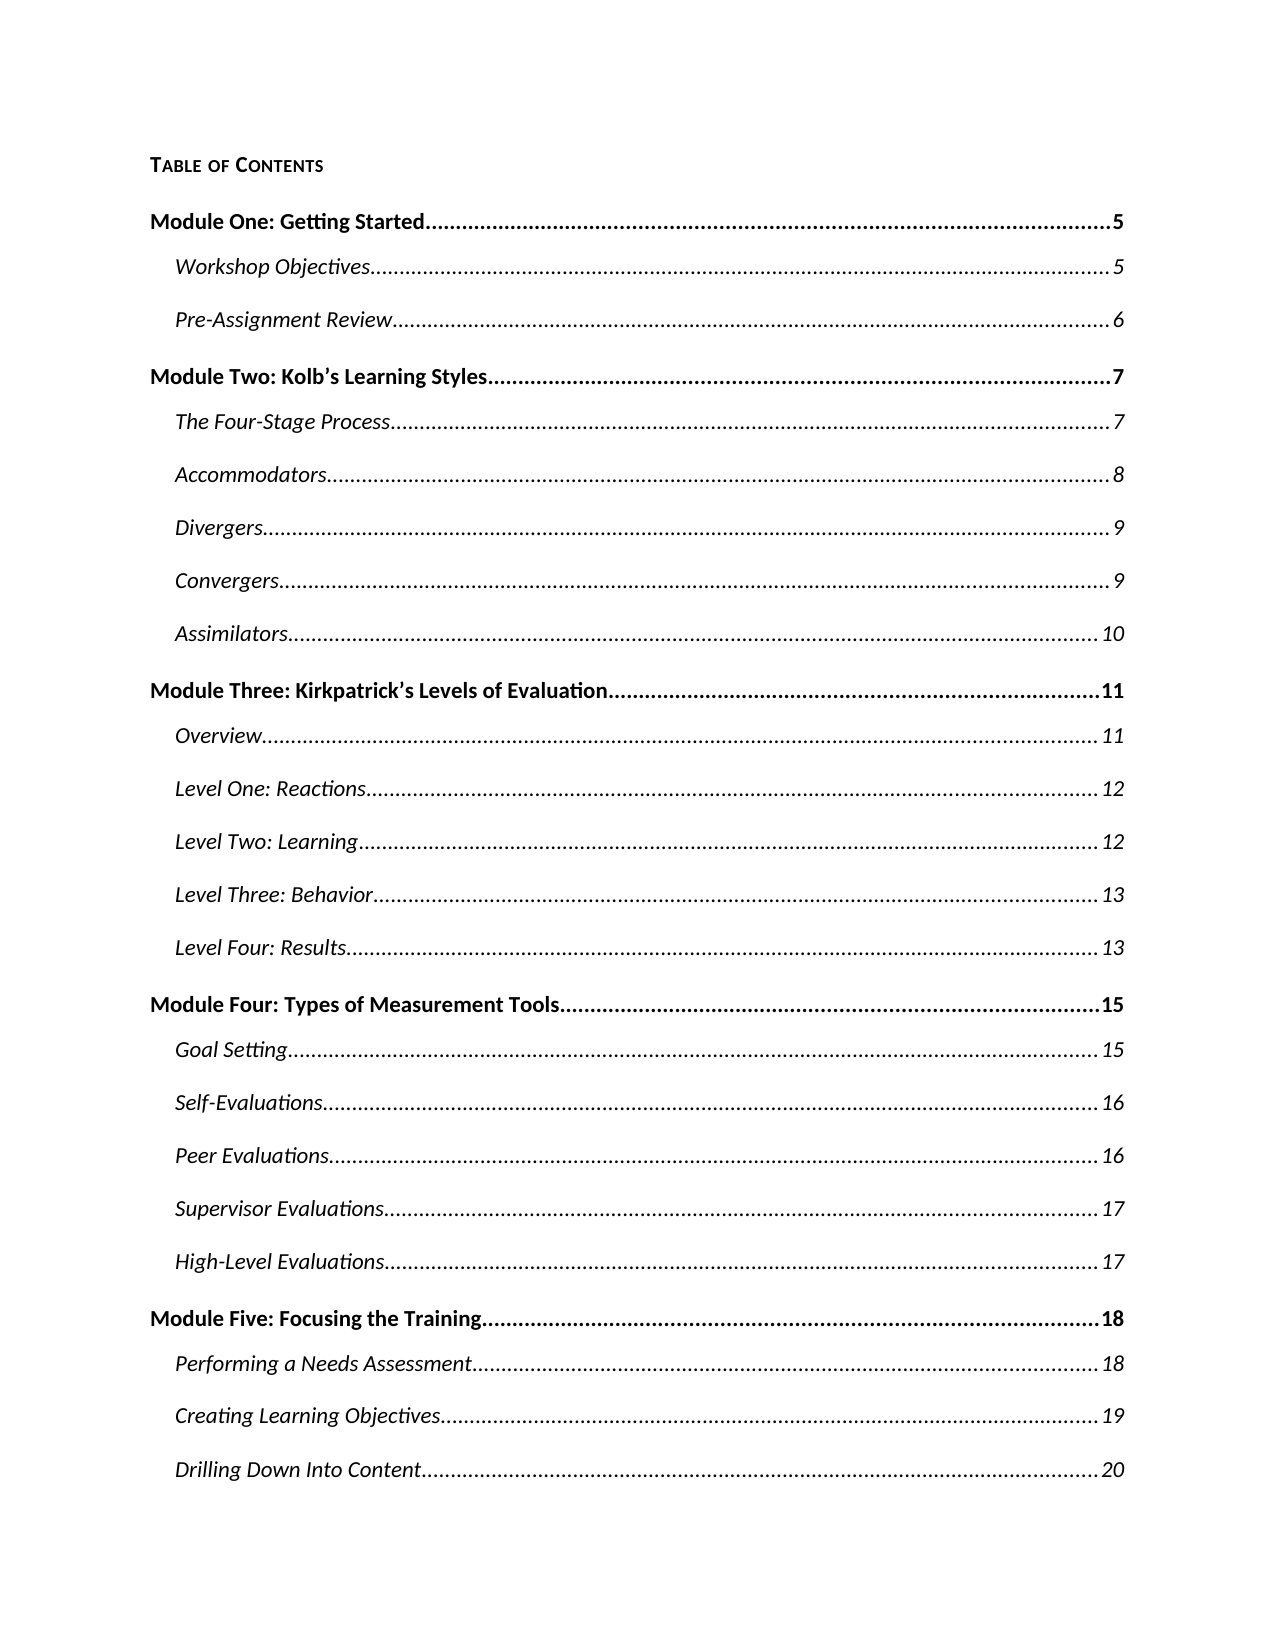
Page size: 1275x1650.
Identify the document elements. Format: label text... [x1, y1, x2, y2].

text Module Two: Kolb’s Learning Styles 7 [150, 362, 1125, 390]
text Assimilators 10 [175, 619, 1125, 647]
text Peer Evaluations 16 [175, 1141, 1125, 1169]
text Level Four: Results 13 [175, 933, 1125, 961]
text The Four-Stage Process 7 [175, 407, 1125, 435]
text Supervisor Evaluations 17 [175, 1194, 1125, 1222]
text Creating Learning Objectives 19 [175, 1402, 1125, 1430]
text Self-Evaluations 16 [175, 1088, 1125, 1116]
text High-Level Evaluations 17 [175, 1247, 1125, 1275]
text Divergers 9 [175, 513, 1125, 541]
text Module Three: Kirkpatrick’s Levels of Evaluation 11 [150, 676, 1125, 704]
text Goal Setting 15 [175, 1035, 1125, 1063]
text Convergers 9 [175, 566, 1125, 594]
text Drilling Down Into Content 20 [175, 1455, 1125, 1483]
text Overview 11 [175, 721, 1125, 749]
text Pre-Assignment Review 6 [175, 305, 1125, 333]
text Module Four: Types of Measurement Tools 15 [150, 990, 1125, 1018]
text Module One: Getting Started 5 [150, 207, 1125, 235]
text Level One: Reactions 12 [175, 774, 1125, 802]
text Level Two: Learning 12 [175, 827, 1125, 855]
title Table of Contents [150, 150, 1125, 178]
text Module Five: Focusing the Training 18 [150, 1304, 1125, 1332]
text Workshop Objectives 5 [175, 252, 1125, 280]
text Level Three: Behavior 13 [175, 880, 1125, 908]
text Accommodators 8 [175, 460, 1125, 488]
text Performing a Needs Assessment 18 [175, 1349, 1125, 1377]
